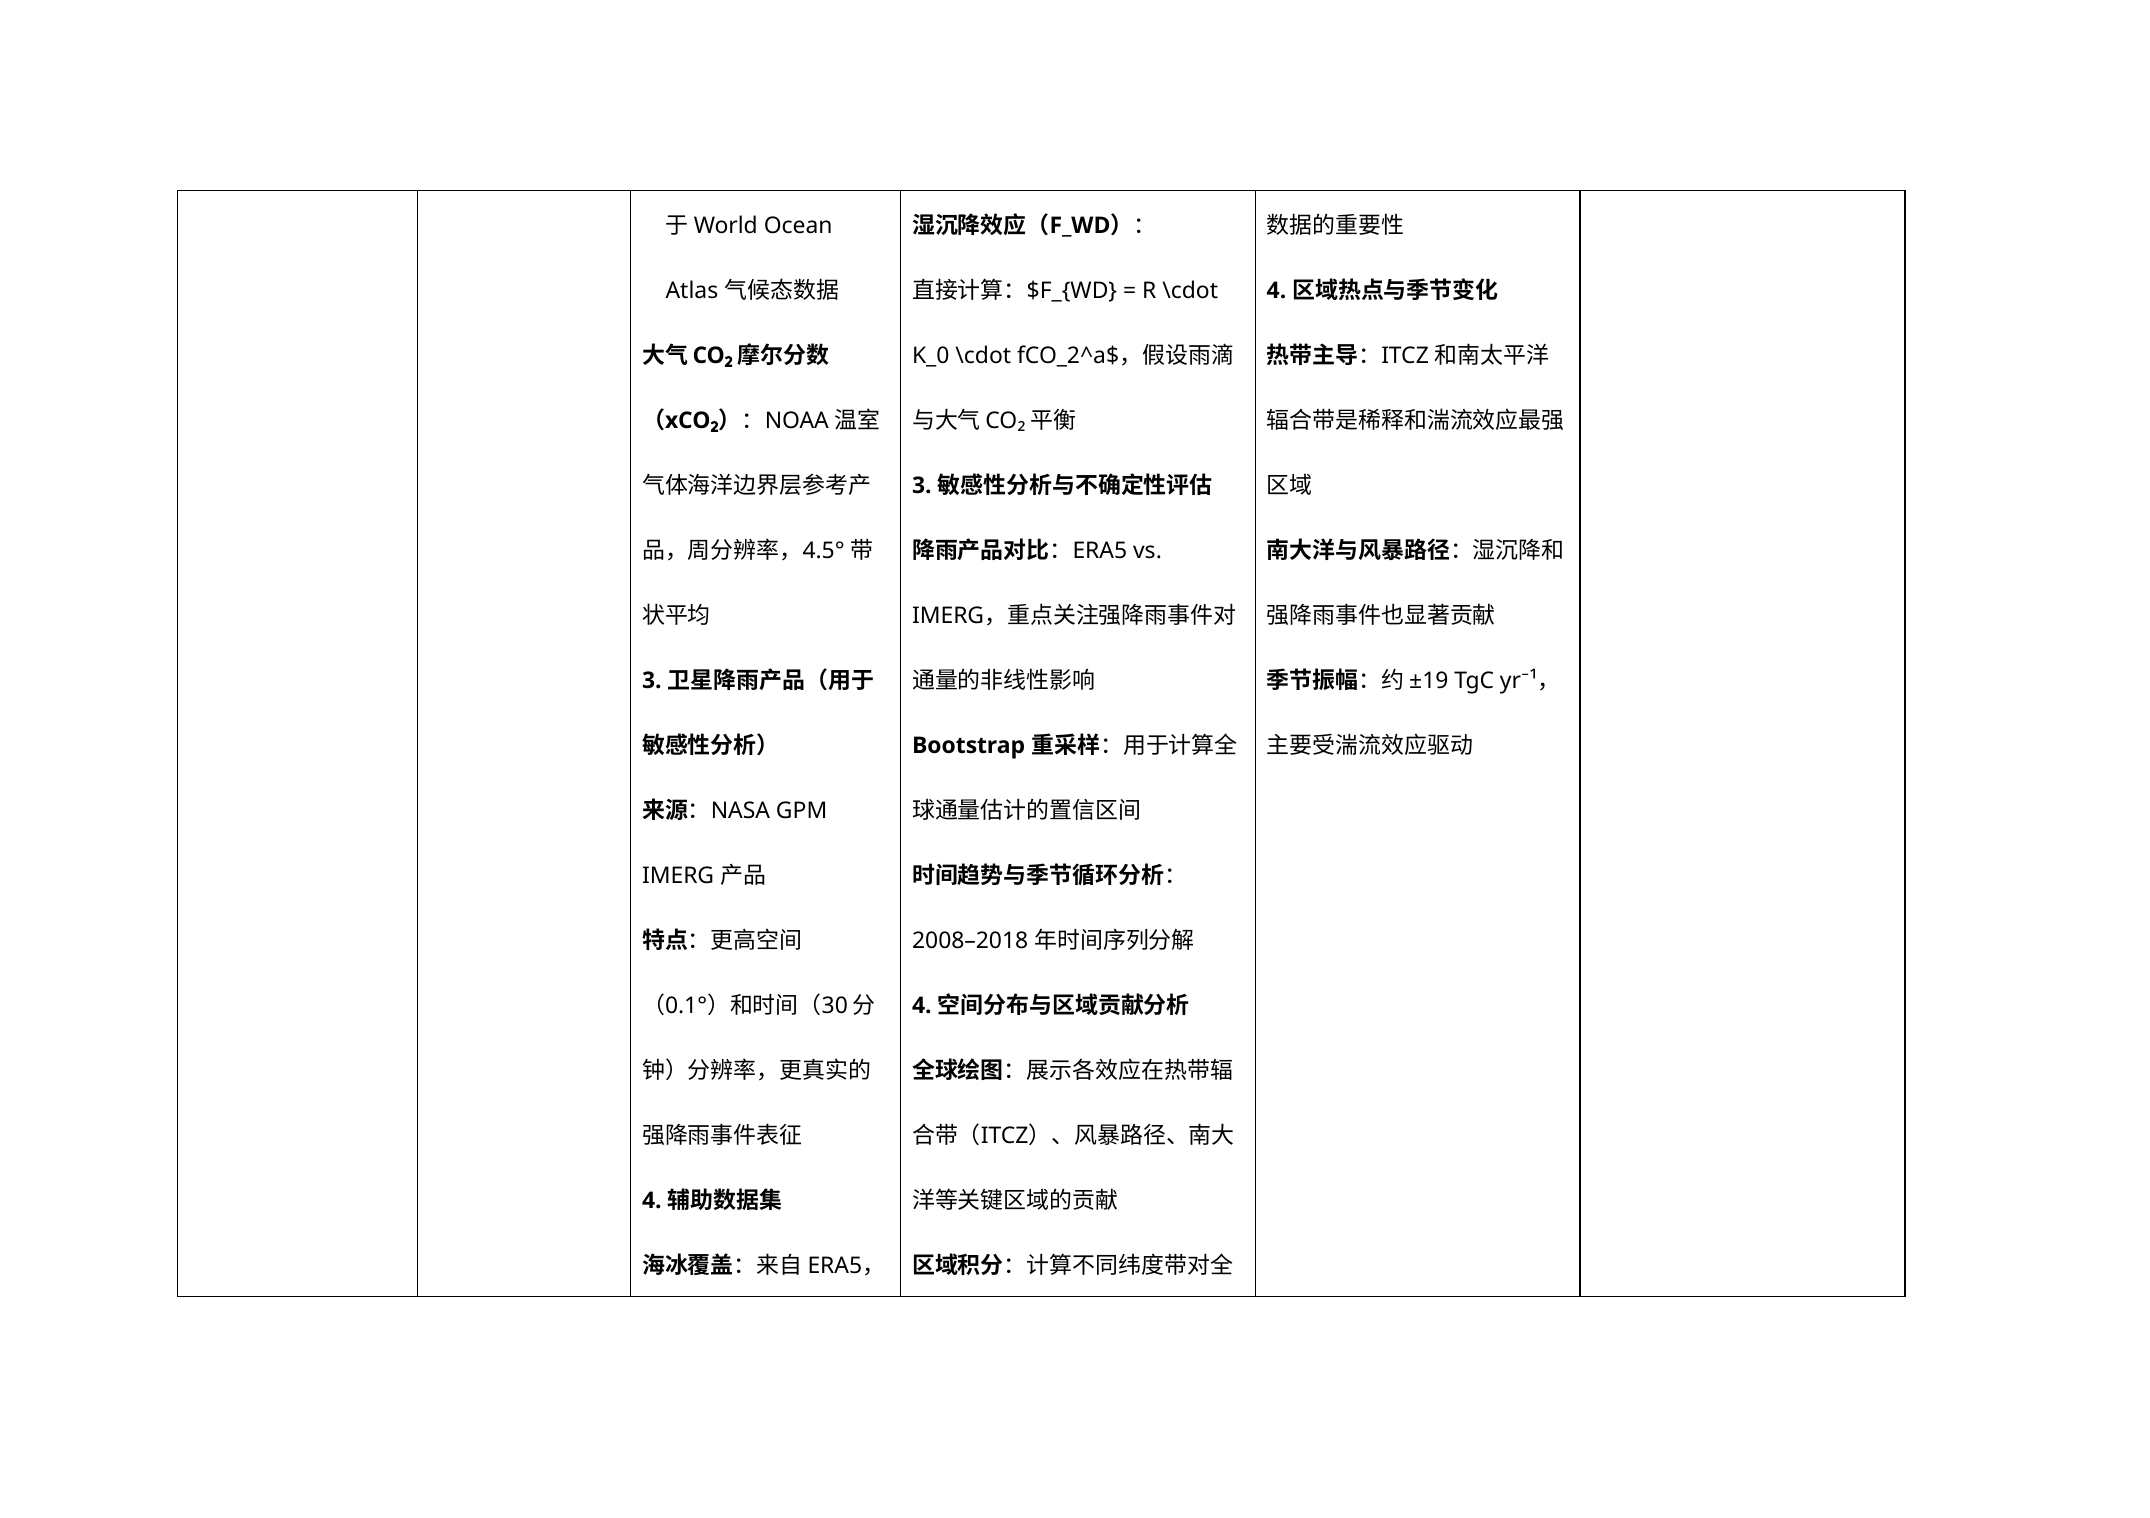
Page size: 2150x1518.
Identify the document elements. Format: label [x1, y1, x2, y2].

table_cell [1581, 191, 1904, 1296]
table_cell [1256, 191, 1579, 1296]
table_cell [901, 191, 1255, 1296]
table_cell [418, 191, 630, 1296]
table_cell [178, 191, 417, 1296]
table_cell [631, 191, 900, 1296]
